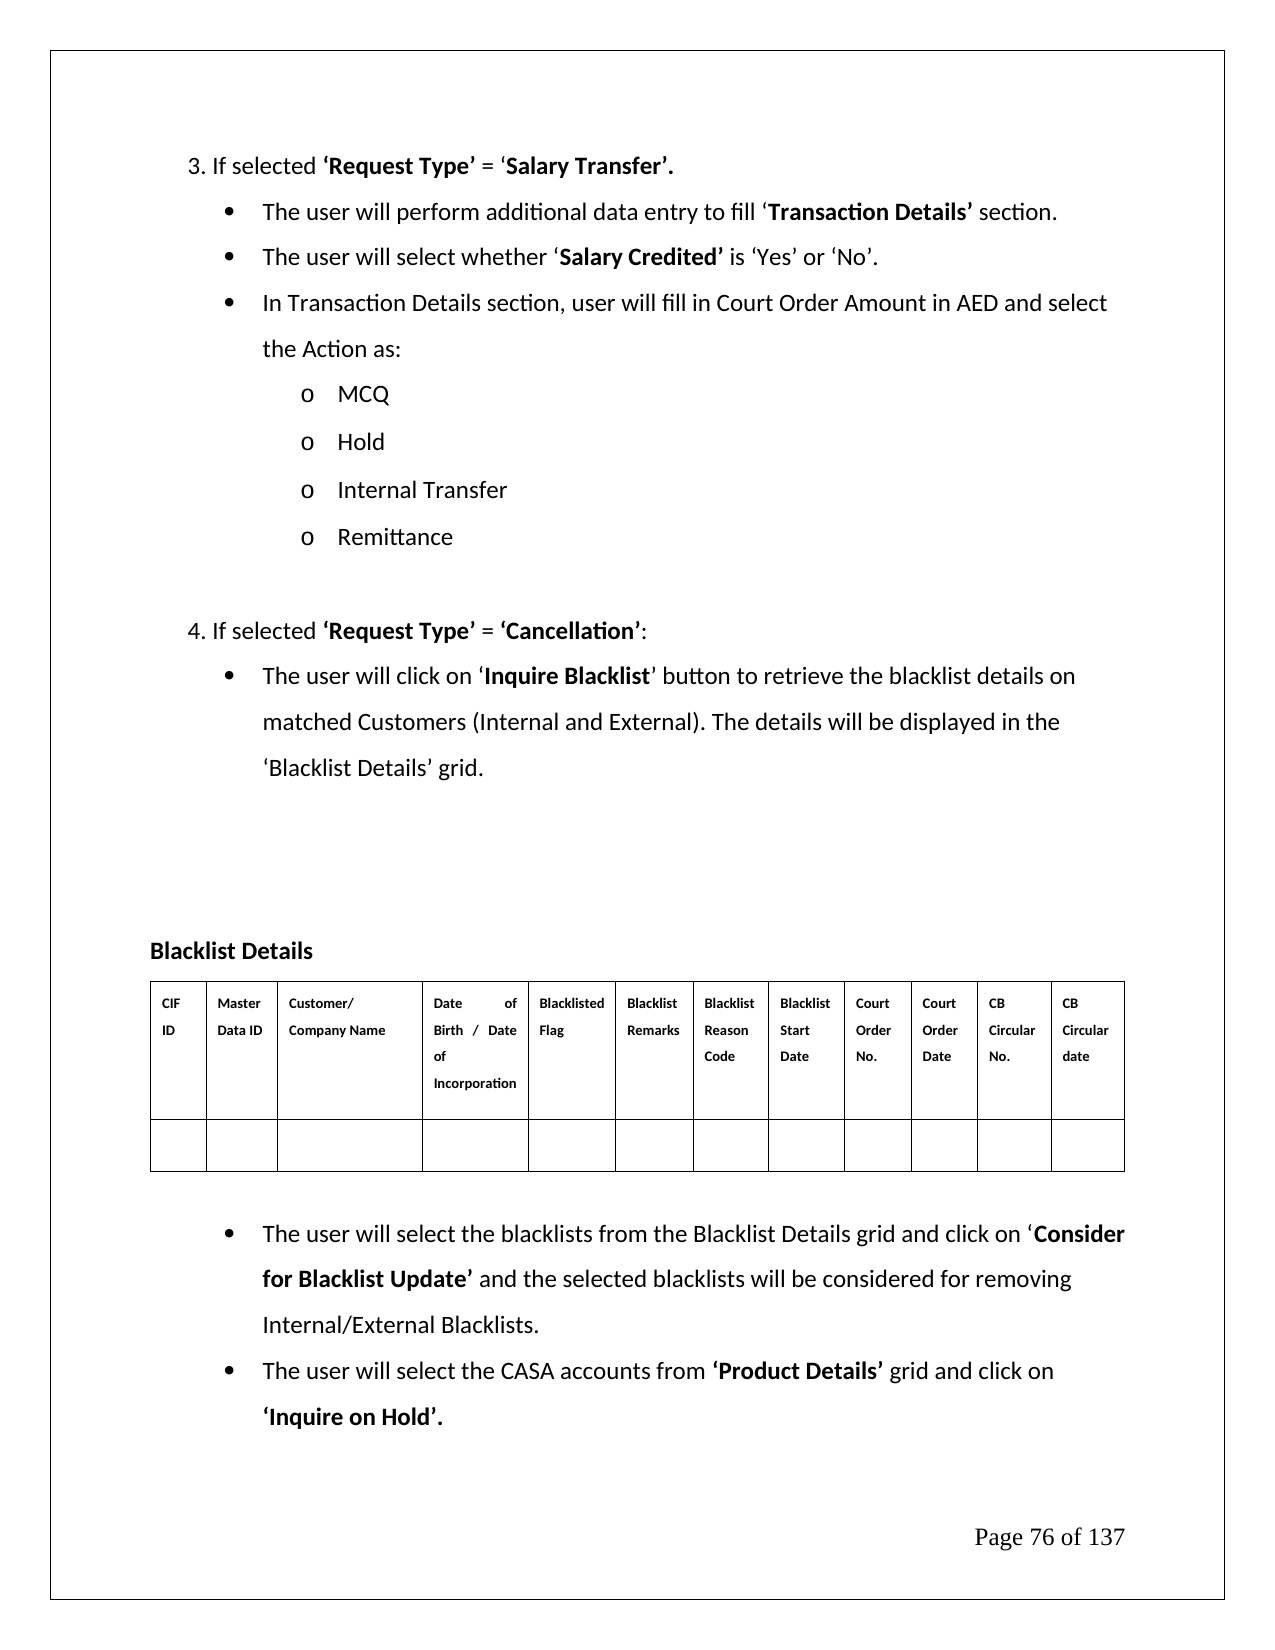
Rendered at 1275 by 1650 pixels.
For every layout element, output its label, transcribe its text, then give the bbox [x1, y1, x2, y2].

table_cell [423, 1120, 528, 1171]
list The user will select whether ‘Salary Credited’ is ‘Yes’ or ‘No’. [225, 241, 1125, 272]
list The user will select the blacklists from the Blacklist Details grid and click on ‘Consider for Blacklist Update’ and the selected blacklists will be considered for removing Internal/External Blacklists. [225, 1218, 1125, 1340]
list The user will click on ‘Inquire Blacklist’ button to retrieve the blacklist details on matched Customers (Internal and External). The details will be displayed in the ‘Blacklist Details’ grid. [225, 661, 1125, 782]
list MCQ [300, 379, 1125, 410]
table_cell [278, 1120, 422, 1171]
table_cell [694, 1120, 768, 1171]
table_header Date of Birth / Date of Incorporation [423, 982, 528, 1119]
table_cell [845, 1120, 911, 1171]
table_header Customer/Company Name [278, 982, 422, 1119]
table_cell [769, 1120, 844, 1171]
list The user will perform additional data entry to fill ‘Transaction Details’ section. [225, 196, 1125, 226]
table_header CB Circular date [1052, 982, 1124, 1119]
table_cell [151, 1120, 206, 1171]
text 4. If selected ‘Request Type’ = ‘Cancellation’: [187, 615, 1125, 645]
list In Transaction Details section, user will fill in Court Order Amount in AED and select the Action as: [225, 287, 1125, 363]
table_header CB Circular No. [978, 982, 1051, 1119]
text Blacklist Details [150, 935, 1125, 965]
table_cell [978, 1120, 1051, 1171]
list Internal Transfer [300, 474, 1125, 506]
table_header Blacklisted Flag [529, 982, 615, 1119]
table_header Master Data ID [207, 982, 277, 1119]
text 3. If selected ‘Request Type’ = ‘Salary Transfer’. [187, 150, 1125, 181]
table_header Blacklist Remarks [616, 982, 693, 1119]
list Hold [300, 426, 1125, 458]
table_cell [1052, 1120, 1124, 1171]
table_header Court Order No. [845, 982, 911, 1119]
table_header Blacklist Reason Code [694, 982, 768, 1119]
list The user will select the CASA accounts from ‘Product Details’ grid and click on ‘Inquire on Hold’. [225, 1355, 1125, 1431]
table_header Blacklist Start Date [769, 982, 844, 1119]
table_cell [207, 1120, 277, 1171]
table_cell [616, 1120, 693, 1171]
table_cell [912, 1120, 977, 1171]
table_header CIF ID [151, 982, 206, 1119]
table_header Court Order Date [912, 982, 977, 1119]
list Remittance [300, 521, 1125, 553]
table_cell [529, 1120, 615, 1171]
